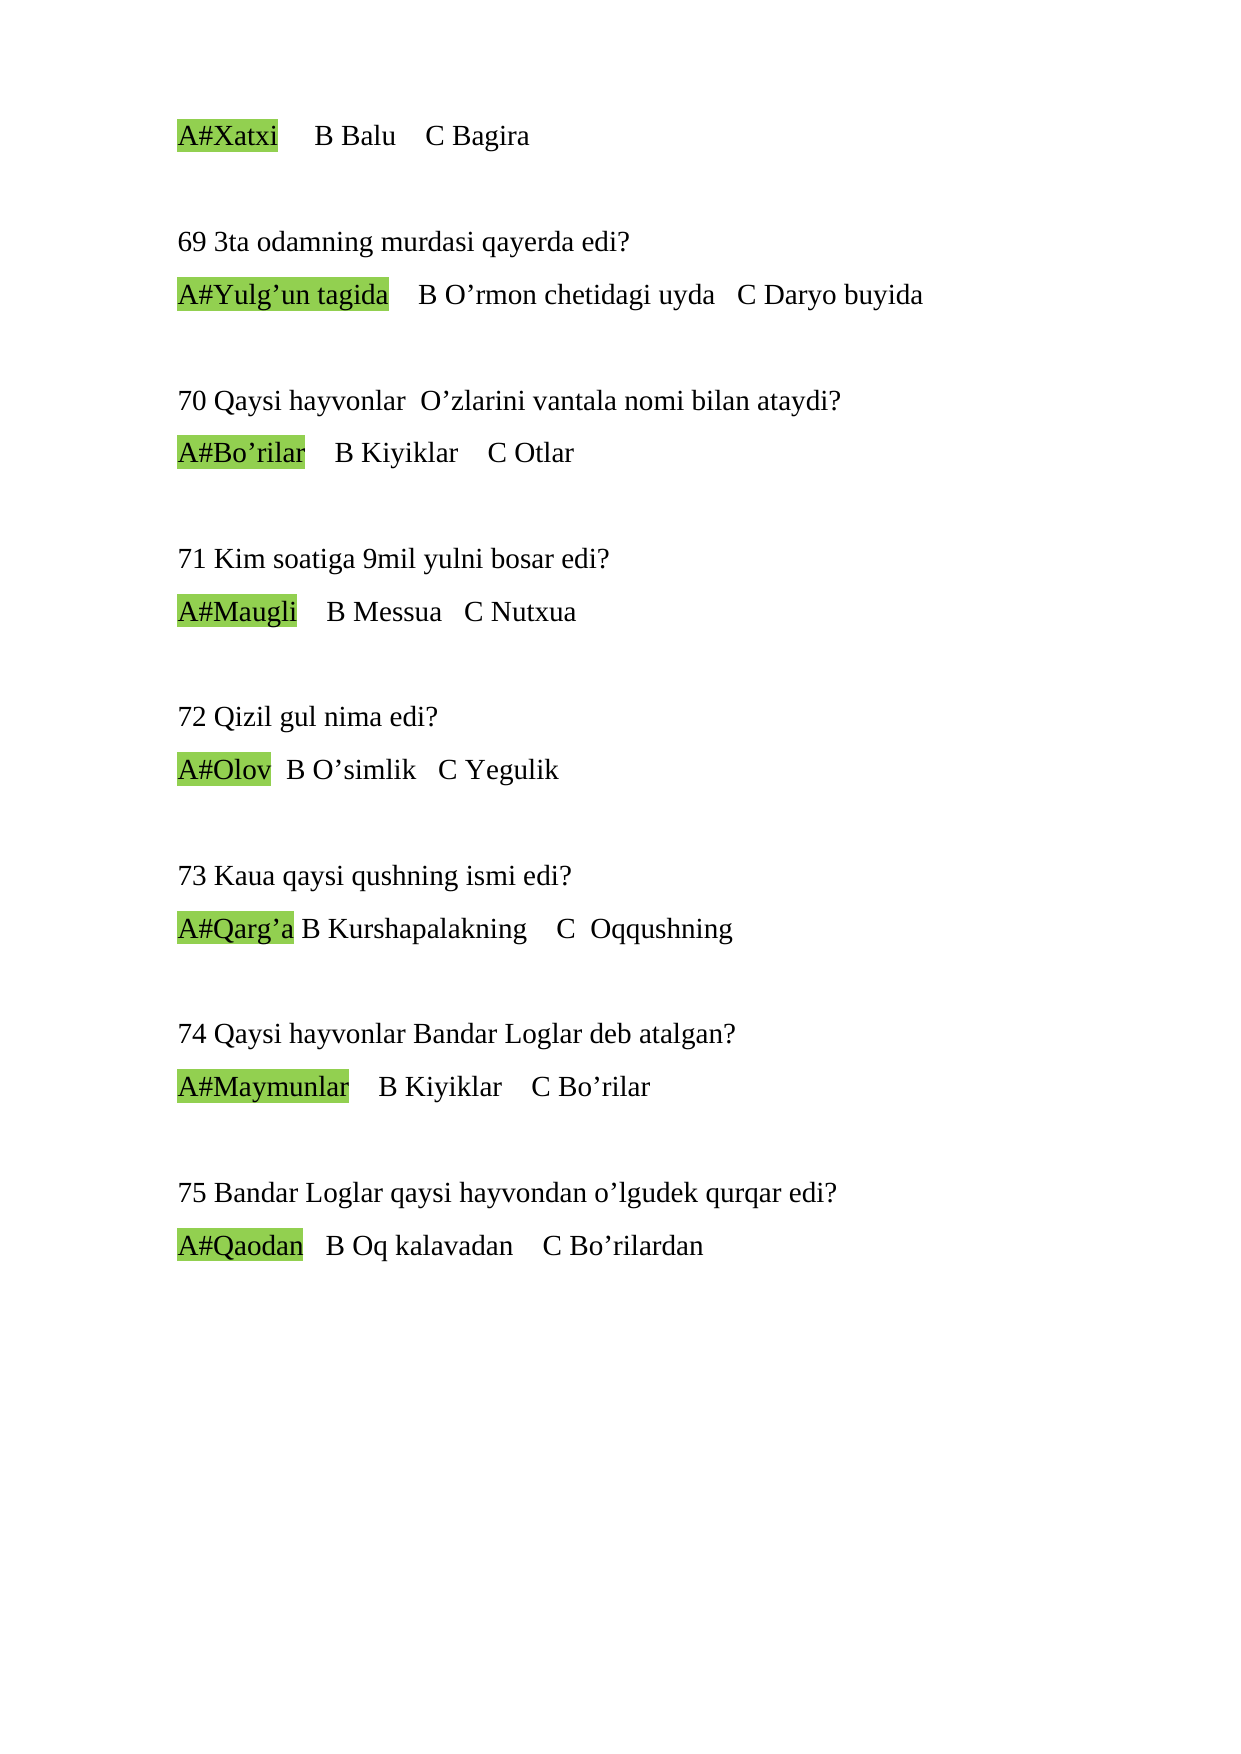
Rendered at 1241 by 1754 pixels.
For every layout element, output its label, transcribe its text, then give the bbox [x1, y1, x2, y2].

text A#Qaodan B Oq kalavadan C Bo’rilardan [303, 1228, 1152, 1261]
text A#Maymunlar B Kiyiklar C Bo’rilar [349, 1069, 1152, 1103]
text A#Bo’rilar B Kiyiklar C Otlar [305, 435, 1152, 469]
text 70 Qaysi hayvonlar O’zlarini vantala nomi bilan ataydi? [177, 383, 1152, 416]
text A#Olov B O’simlik C Yegulik [271, 752, 1152, 786]
text 74 Qaysi hayvonlar Bandar Loglar deb atalgan? [177, 1016, 1152, 1050]
text 72 Qizil gul nima edi? [177, 699, 1152, 733]
text A#Qarg’a B Kurshapalakning C Oqqushning [294, 911, 1152, 944]
text 73 Kaua qaysi qushning ismi edi? [177, 858, 1152, 891]
text 71 Kim soatiga 9mil yulni bosar edi? [177, 541, 1152, 574]
text A#Yulg’un tagida B O’rmon chetidagi uyda C Daryo buyida [389, 277, 1152, 311]
text A#Maugli B Messua C Nutxua [297, 594, 1152, 627]
text A#Xatxi B Balu C Bagira [177, 118, 1152, 152]
text 75 Bandar Loglar qaysi hayvondan o’lgudek qurqar edi? [177, 1175, 1152, 1208]
text 69 3ta odamning murdasi qayerda edi? [177, 224, 1152, 258]
